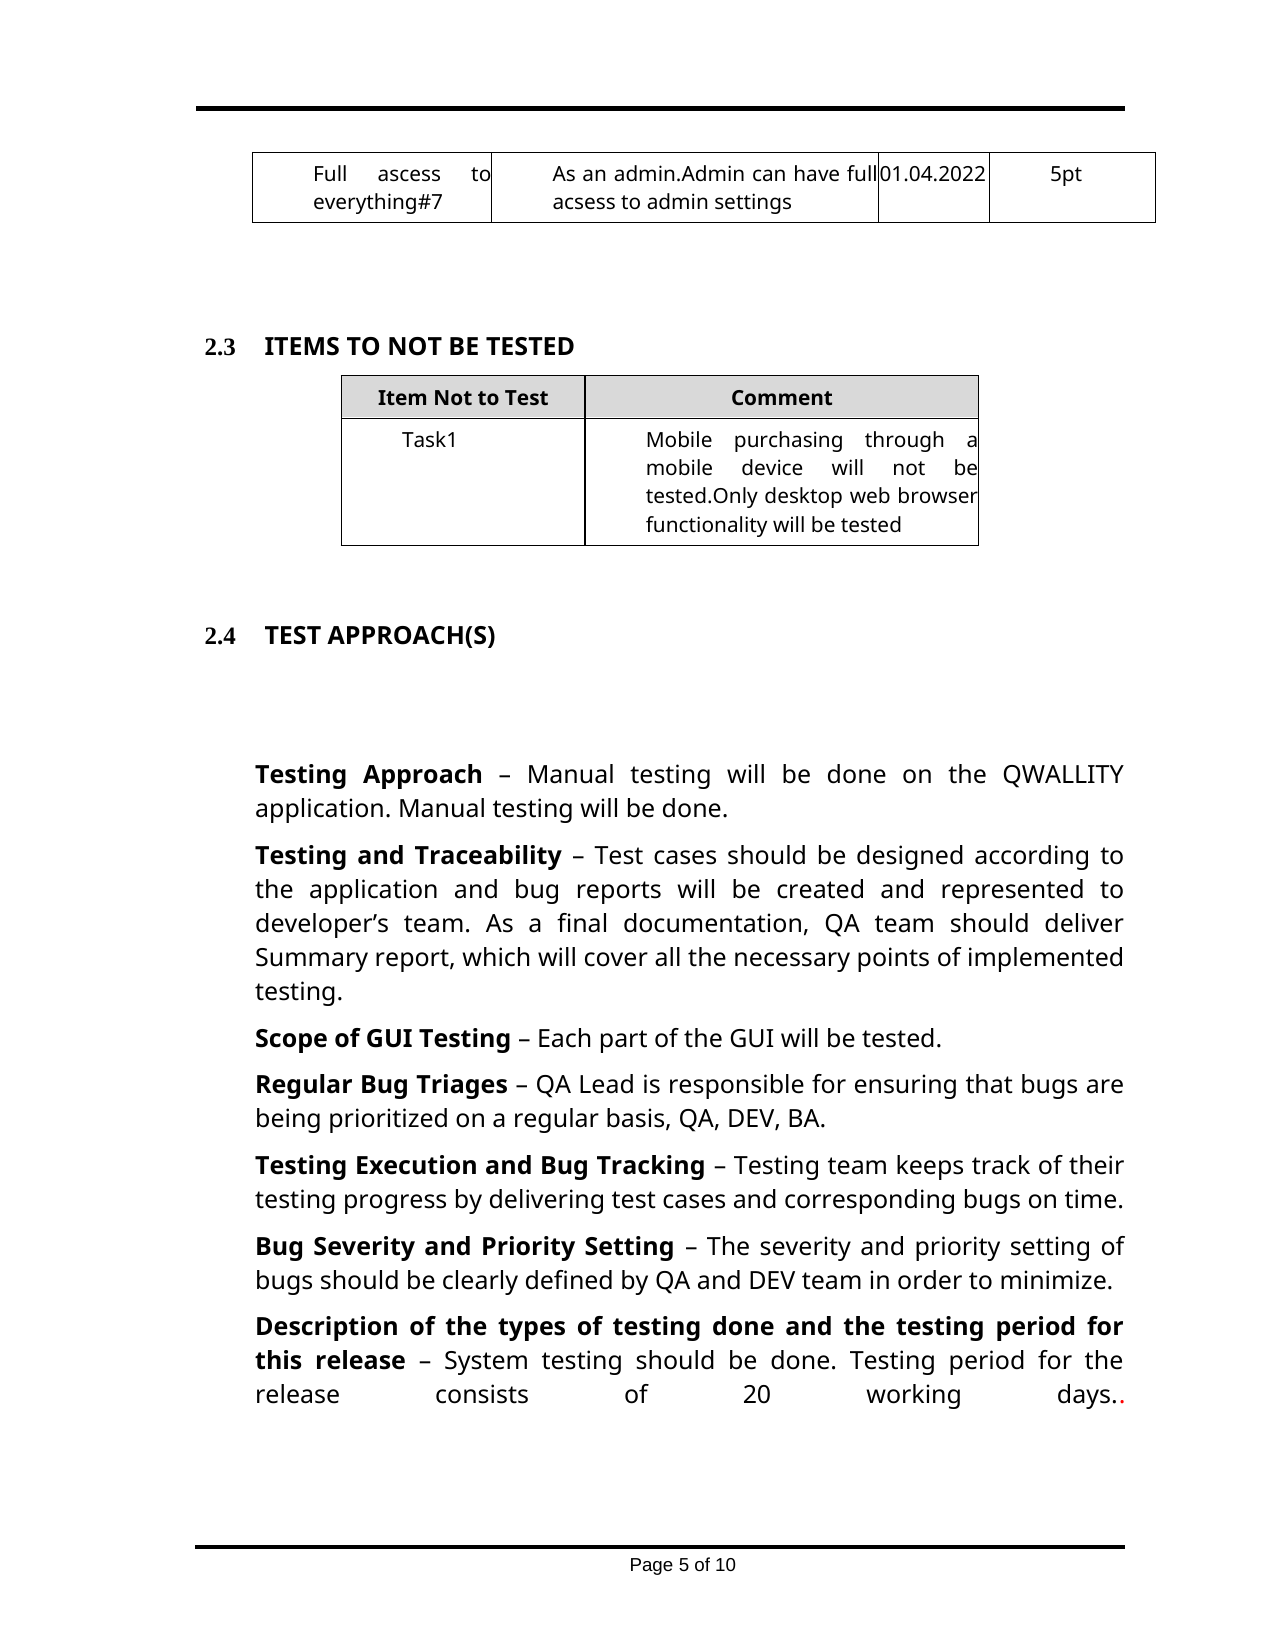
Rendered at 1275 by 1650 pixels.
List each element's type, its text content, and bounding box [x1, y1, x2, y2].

subtitle Test Approach(s) [204, 617, 1125, 651]
subtitle Items to Not be tested [204, 329, 1125, 363]
text Testing Approach – Manual testing will be done on the QWALLITY application. Manual testing will be done. [255, 757, 1125, 825]
text Regular Bug Triages – QA Lead is responsible for ensuring that bugs are being prioritized on a regular basis, QA, DEV, BA. [255, 1067, 1125, 1135]
table_cell Mobile purchasing through a mobile device will not be tested.Only desktop web browser functionality will be tested [586, 419, 978, 545]
table_cell As an admin.Admin can have full acsess to admin settings [492, 153, 878, 222]
text Testing and Traceability – Test cases should be designed according to the application and bug reports will be created and represented to developer’s team. As a final documentation, QA team should deliver Summary report, which will cover all the necessary points of implemented testing. [255, 838, 1125, 1008]
text Scope of GUI Testing – Each part of the GUI will be tested. [255, 1020, 1125, 1054]
table_cell 01.04.2022 [879, 153, 989, 222]
text Bug Severity and Priority Setting – The severity and priority setting of bugs should be clearly defined by QA and DEV team in order to minimize. [255, 1228, 1125, 1296]
table_cell Task1 [342, 419, 584, 545]
table_header Comment [586, 376, 978, 417]
text Description of the types of testing done and the testing period for this release – System testing should be done. Testing period for the release consists of 20 working days.. [255, 1309, 1125, 1440]
table_header Item Not to Test [342, 376, 584, 417]
table_cell 5pt [990, 153, 1155, 222]
text Testing Execution and Bug Tracking – Testing team keeps track of their testing progress by delivering test cases and corresponding bugs on time. [255, 1148, 1125, 1216]
table_cell Full ascess to everything#7 [253, 153, 491, 222]
